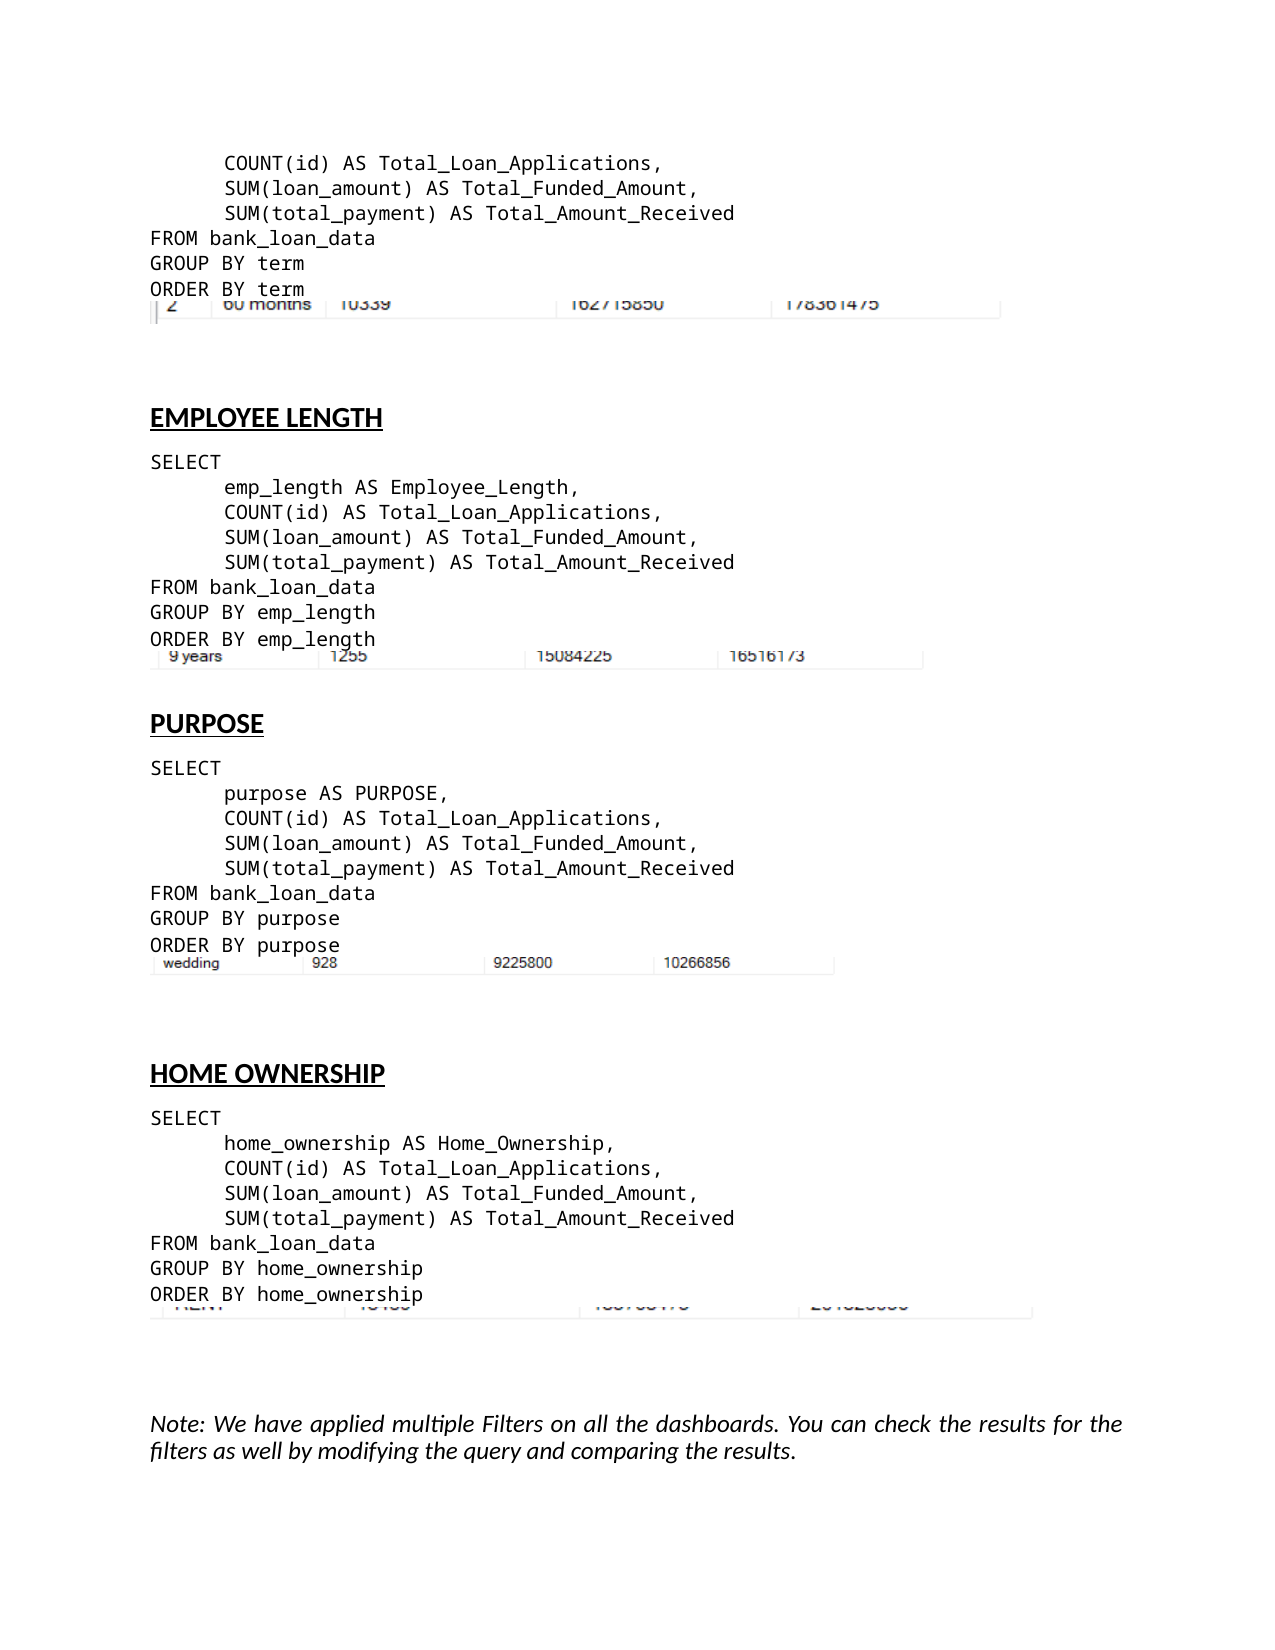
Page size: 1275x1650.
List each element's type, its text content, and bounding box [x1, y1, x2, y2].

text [150, 175, 1125, 200]
text FROM bank_loan_data [150, 1230, 1125, 1255]
text EMPLOYEE LENGTH [150, 406, 1125, 433]
text emp_length AS Employee_Length, [150, 474, 1125, 499]
text PURPOSE [150, 712, 1125, 739]
text SELECT [150, 1105, 1125, 1130]
text SUM(loan_amount) AS Total_Funded_Amount, [150, 524, 1125, 549]
text GROUP BY term [150, 250, 1125, 275]
text SELECT [150, 756, 1125, 781]
text SUM(total_payment) AS Total_Amount_Received [150, 856, 1125, 881]
text GROUP BY emp_length [150, 599, 1125, 624]
text ORDER BY purpose [150, 931, 1125, 957]
text HOME OWNERSHIP [150, 1061, 1125, 1088]
text SUM(loan_amount) AS Total_Funded_Amount, [150, 1180, 1125, 1205]
text COUNT(id) AS Total_Loan_Applications, [150, 1155, 1125, 1180]
text GROUP BY purpose [150, 906, 1125, 931]
text FROM bank_loan_data [150, 881, 1125, 906]
text FROM bank_loan_data [150, 225, 1125, 250]
text COUNT(id) AS Total_Loan_Applications, [150, 499, 1125, 524]
text SUM(total_payment) AS Total_Amount_Received [150, 549, 1125, 574]
text ORDER BY term [150, 275, 1125, 302]
text GROUP BY home_ownership [150, 1255, 1125, 1280]
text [150, 200, 1125, 225]
text COUNT(id) AS Total_Loan_Applications, [150, 150, 1125, 175]
text SUM(total_payment) AS Total_Amount_Received [150, 1205, 1125, 1230]
text ORDER BY home_ownership [150, 1280, 1125, 1307]
text SELECT [150, 449, 1125, 474]
text SUM(loan_amount) AS Total_Funded_Amount, [150, 831, 1125, 856]
text purpose AS PURPOSE, [150, 781, 1125, 806]
text FROM bank_loan_data [150, 574, 1125, 599]
text Note: We have applied multiple Filters on all the dashboards. You can check the results for the filters as well by modifying the query and comparing the results. [150, 1411, 1125, 1465]
text home_ownership AS Home_Ownership, [150, 1130, 1125, 1155]
text ORDER BY emp_length [150, 624, 1125, 652]
text COUNT(id) AS Total_Loan_Applications, [150, 806, 1125, 831]
